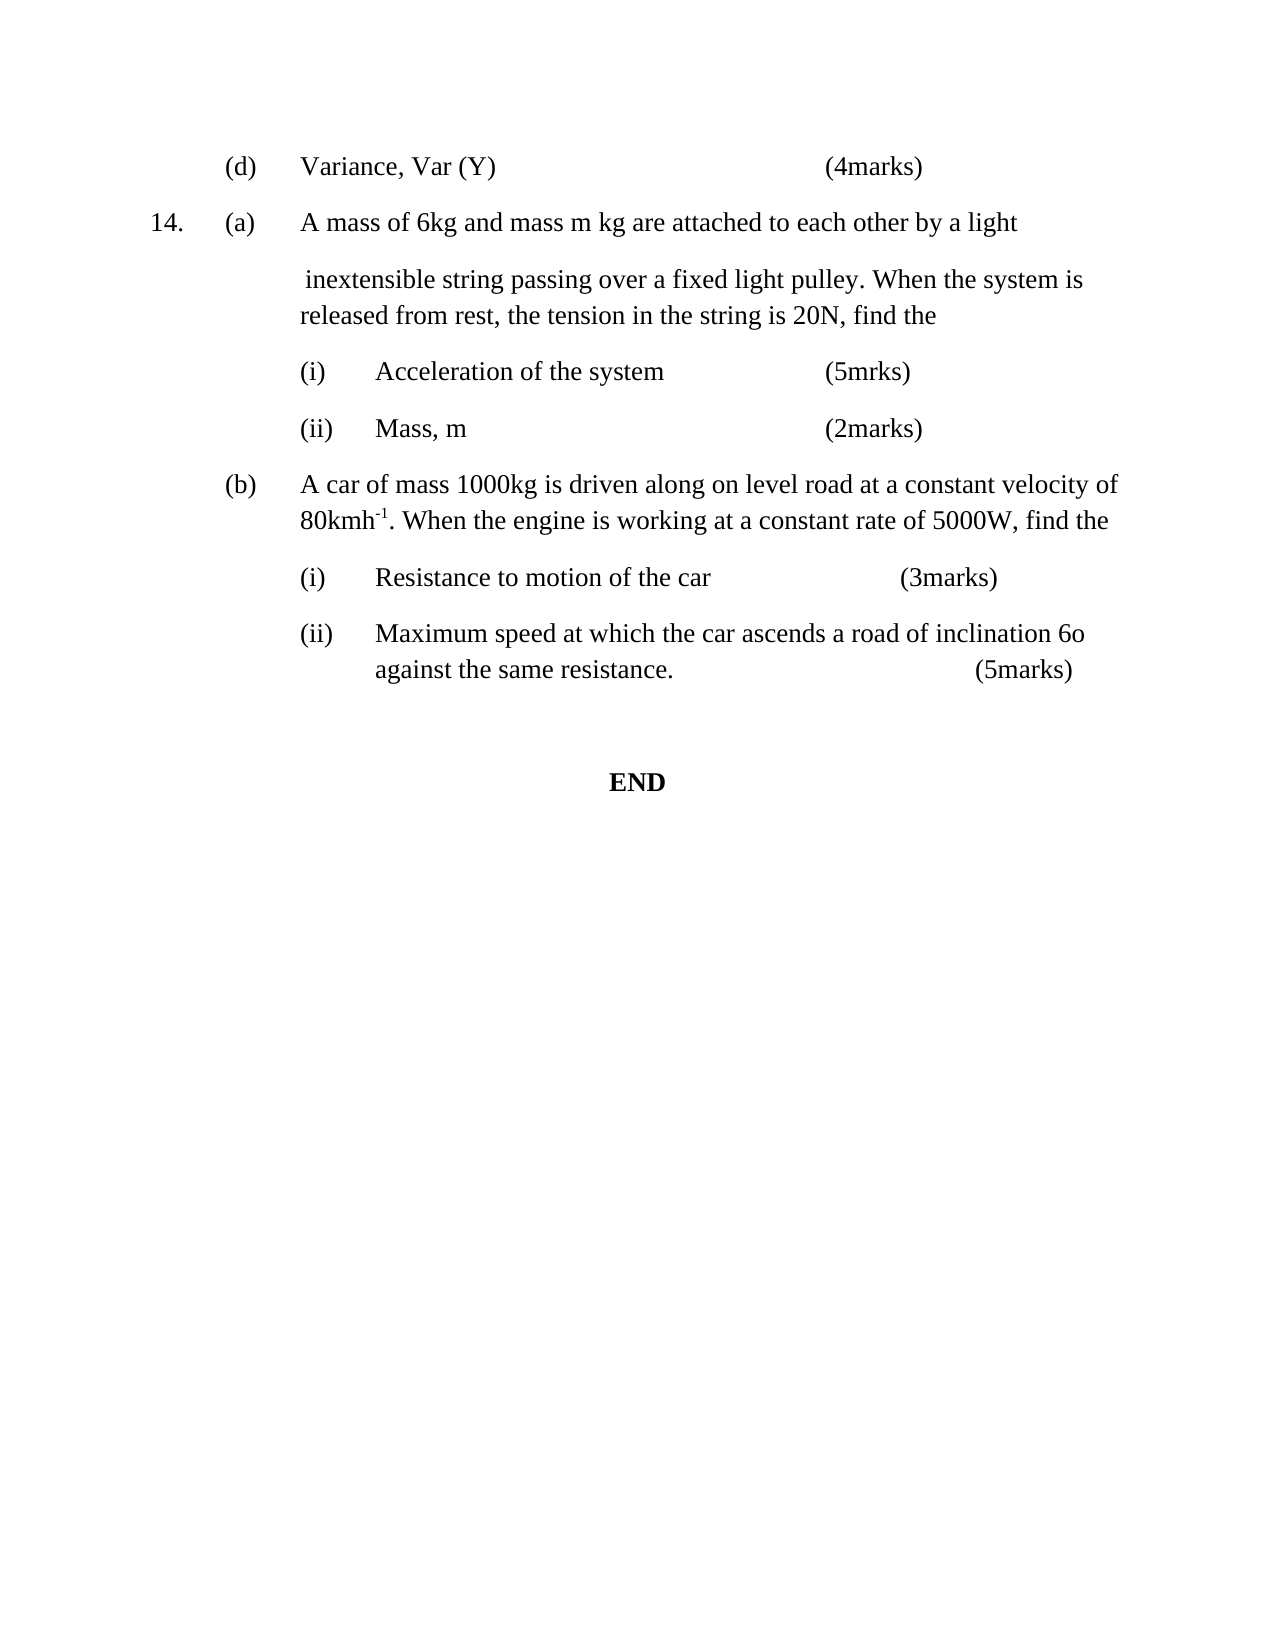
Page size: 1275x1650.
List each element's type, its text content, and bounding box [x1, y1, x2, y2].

text (d) Variance, Var (Y) (4marks) [150, 150, 1125, 181]
text (i) Resistance to motion of the car (3marks) [225, 561, 1125, 592]
text END [150, 766, 1125, 797]
text (b) A car of mass 1000kg is driven along on level road at a constant velocity of 80kmh-1. When the engine is working at a constant rate of 5000W, find the [225, 468, 1125, 535]
text (ii) Mass, m (2marks) [225, 412, 1125, 443]
text (ii) Maximum speed at which the car ascends a road of inclination 6o against the same resistance. (5marks) [300, 617, 1125, 684]
text inextensible string passing over a fixed light pulley. When the system is released from rest, the tension in the string is 20N, find the [300, 263, 1125, 330]
text 14. (a) A mass of 6kg and mass m kg are attached to each other by a light [150, 207, 1125, 238]
text (i) Acceleration of the system (5mrks) [225, 355, 1125, 387]
